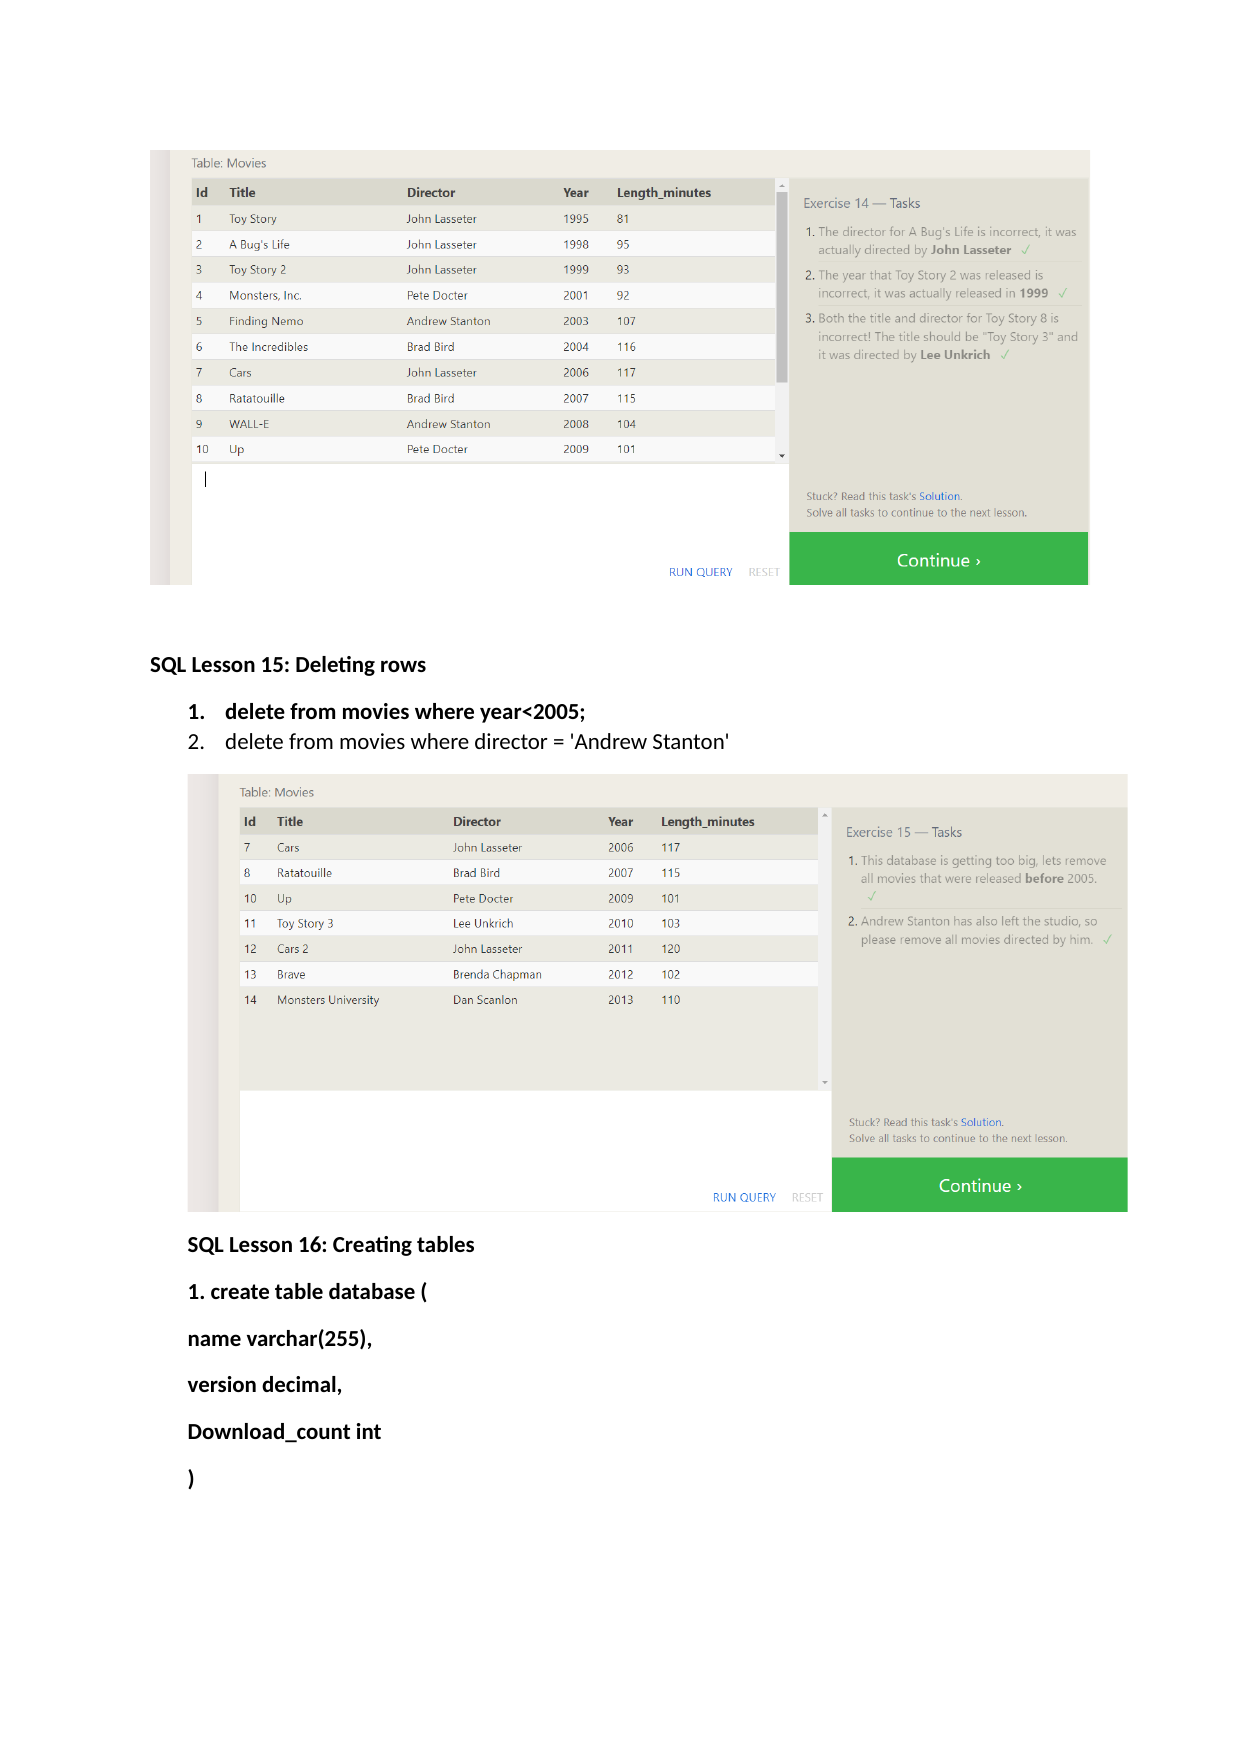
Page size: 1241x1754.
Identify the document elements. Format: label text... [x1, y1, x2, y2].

list delete from movies where year<2005; [187, 697, 1090, 725]
text 1. create table database ( [187, 1277, 1090, 1305]
text ) [187, 1464, 1090, 1492]
list delete from movies where director = 'Andrew Stanton' [187, 727, 1090, 755]
text SQL Lesson 16: Creating tables [187, 1230, 1090, 1258]
text name varchar(255), [187, 1324, 1090, 1352]
text SQL Lesson 15: Deleting rows [150, 650, 1090, 678]
text Download_count int [187, 1417, 1090, 1446]
text version decimal, [187, 1371, 1090, 1399]
picture [187, 774, 1128, 1212]
picture [150, 150, 1091, 585]
